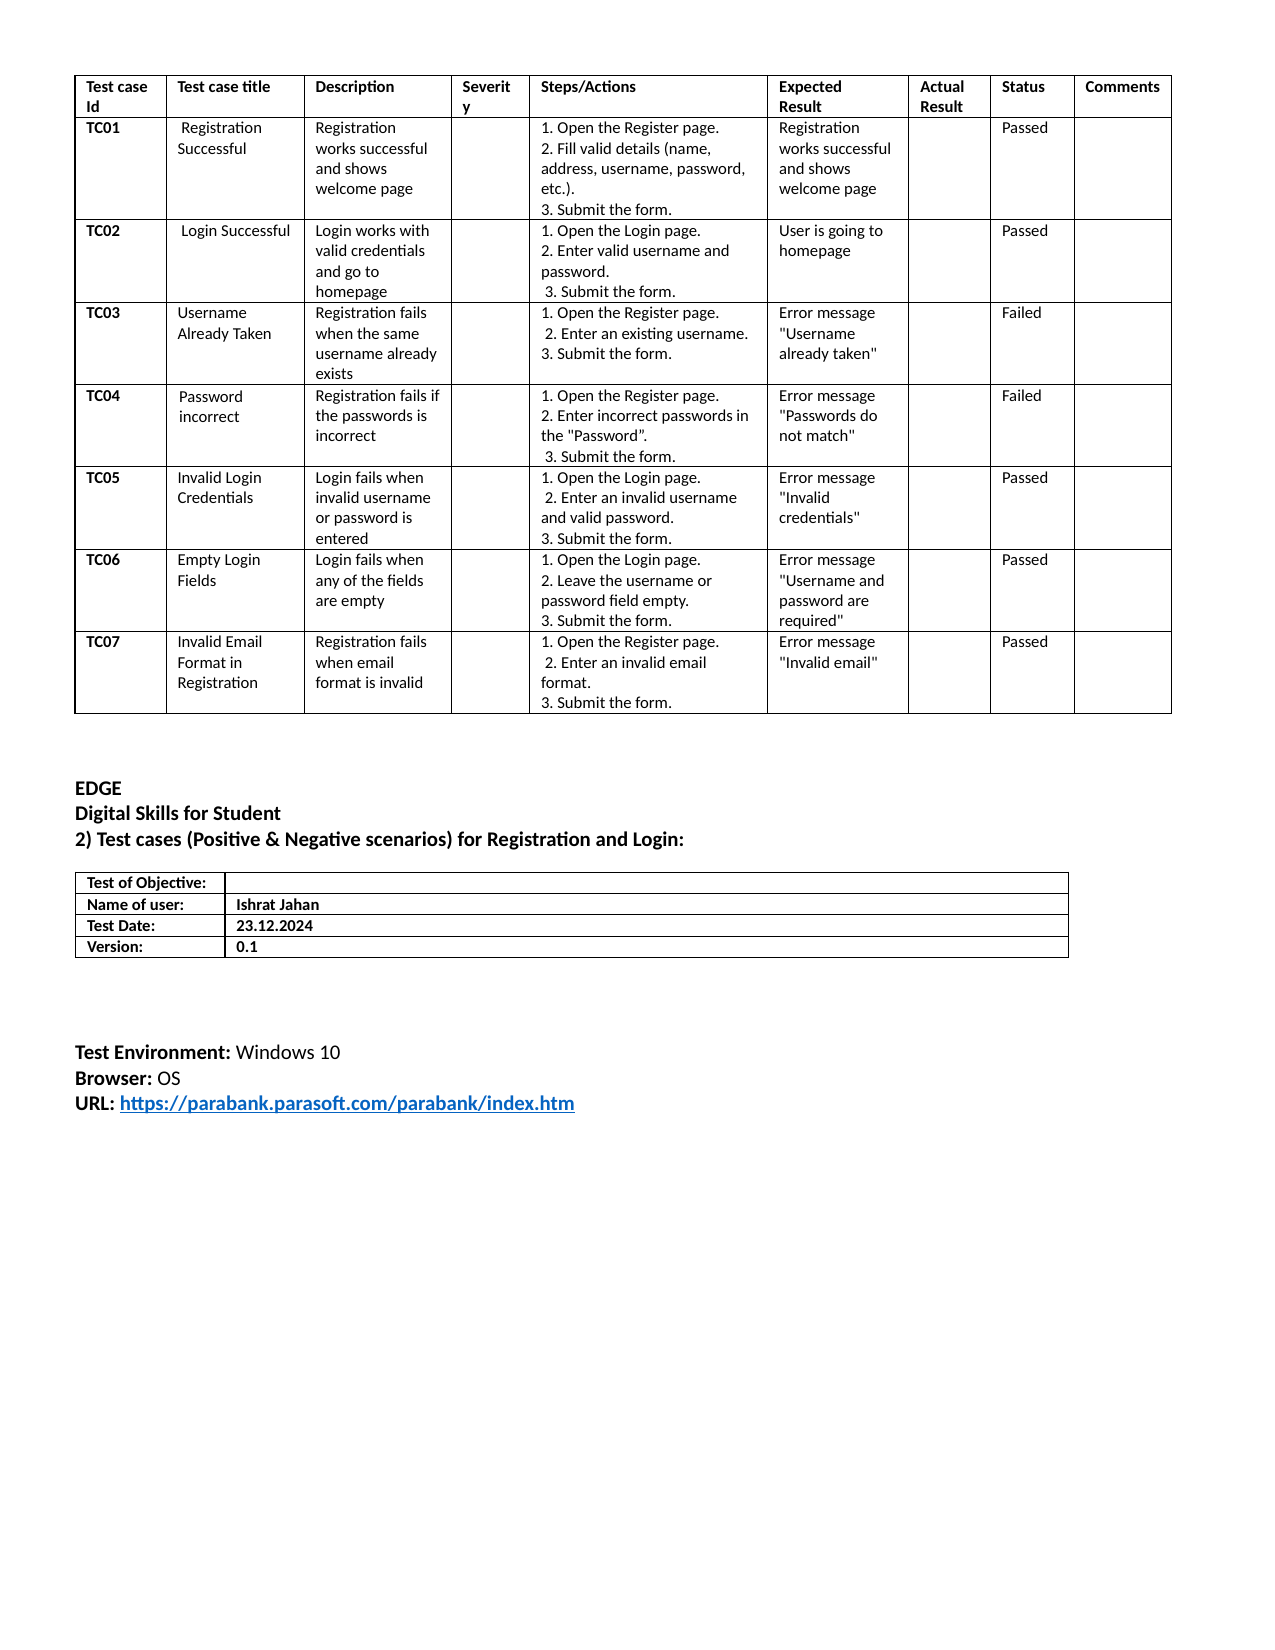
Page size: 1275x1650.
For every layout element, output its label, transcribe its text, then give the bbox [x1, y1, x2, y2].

table_cell 1. Open the Register page. 2. Enter incorrect passwords in the "Password”. 3. Submit the form. [530, 385, 767, 466]
table_cell [1075, 385, 1171, 466]
table_cell [909, 632, 990, 713]
table_cell [452, 385, 529, 466]
table_cell TC06 [76, 550, 166, 631]
table_cell Login works with valid credentials and go to homepage [305, 220, 451, 302]
table_cell TC07 [76, 632, 166, 713]
table_cell [452, 118, 529, 219]
table_cell [909, 118, 990, 219]
table_cell Failed [991, 303, 1074, 384]
table_cell [1075, 118, 1171, 219]
table_header Description [305, 76, 451, 117]
table_header Actual Result [909, 76, 990, 117]
text EDGE [75, 775, 1200, 800]
text Browser: OS [75, 1065, 1200, 1090]
table_header Comments [1075, 76, 1171, 117]
table_cell Empty Login Fields [167, 550, 304, 631]
table_cell Username Already Taken [167, 303, 304, 384]
table_cell Registration works successful and shows welcome page [305, 118, 451, 219]
table_cell [1075, 550, 1171, 631]
text 2) Test cases (Positive & Negative scenarios) for Registration and Login: [75, 826, 1200, 851]
table_header Test of Objective: [76, 873, 224, 893]
table_cell Failed [991, 385, 1074, 466]
table_cell TC01 [76, 118, 166, 219]
table_cell Registration fails when email format is invalid [305, 632, 451, 713]
text URL: https://parabank.parasoft.com/parabank/index.htm [75, 1090, 1200, 1116]
table_cell [452, 550, 529, 631]
table_cell Version: [76, 937, 224, 957]
table_cell Error message "Passwords do not match" [768, 385, 908, 466]
table_cell [909, 303, 990, 384]
table_cell Passed [991, 632, 1074, 713]
table_cell [1075, 632, 1171, 713]
table_cell TC04 [76, 385, 166, 466]
table_cell [1075, 467, 1171, 548]
table_cell Passed [991, 220, 1074, 302]
table_cell Passed [991, 550, 1074, 631]
table_cell Ishrat Jahan [226, 894, 1068, 914]
table_cell [452, 632, 529, 713]
table_cell Error message "Username and password are required" [768, 550, 908, 631]
table_cell User is going to homepage [768, 220, 908, 302]
table_cell 0.1 [226, 937, 1068, 957]
table_header Test case title [167, 76, 304, 117]
table_cell Login fails when any of the fields are empty [305, 550, 451, 631]
table_cell Registration works successful and shows welcome page [768, 118, 908, 219]
table_cell 23.12.2024 [226, 915, 1068, 936]
table_cell Registration Successful [167, 118, 304, 219]
table_cell [909, 550, 990, 631]
table_cell 1. Open the Register page. 2. Fill valid details (name, address, username, password, etc.). 3. Submit the form. [530, 118, 767, 219]
table_cell 1. Open the Login page. 2. Enter an invalid username and valid password. 3. Submit the form. [530, 467, 767, 548]
table_cell 1. Open the Login page. 2. Leave the username or password field empty. 3. Submit the form. [530, 550, 767, 631]
table_cell Invalid Email Format in Registration [167, 632, 304, 713]
table_cell [452, 220, 529, 302]
table_cell [909, 385, 990, 466]
table_cell TC02 [76, 220, 166, 302]
table_cell 1. Open the Register page. 2. Enter an invalid email format. 3. Submit the form. [530, 632, 767, 713]
table_header Severity [452, 76, 529, 117]
table_cell TC03 [76, 303, 166, 384]
table_cell 1. Open the Register page. 2. Enter an existing username. 3. Submit the form. [530, 303, 767, 384]
table_cell [909, 220, 990, 302]
table_cell Error message "Username already taken" [768, 303, 908, 384]
table_cell Invalid Login Credentials [167, 467, 304, 548]
table_cell Error message "Invalid credentials" [768, 467, 908, 548]
table_cell [1075, 303, 1171, 384]
text Test Environment: Windows 10 [75, 1039, 1200, 1065]
table_cell [167, 385, 304, 466]
table_cell Test Date: [76, 915, 224, 936]
table_cell Login fails when invalid username or password is entered [305, 467, 451, 548]
table_cell [909, 467, 990, 548]
table_header Status [991, 76, 1074, 117]
table_cell Login Successful [167, 220, 304, 302]
text Digital Skills for Student [75, 800, 1200, 826]
table_cell Passed [991, 467, 1074, 548]
table_header [226, 873, 1068, 893]
table_cell 1. Open the Login page. 2. Enter valid username and password. 3. Submit the form. [530, 220, 767, 302]
table_cell Name of user: [76, 894, 224, 914]
table_cell Error message "Invalid email" [768, 632, 908, 713]
table_cell [1075, 220, 1171, 302]
table_cell [452, 467, 529, 548]
table_cell [452, 303, 529, 384]
table_header Test case Id [76, 76, 166, 117]
table_cell Passed [991, 118, 1074, 219]
table_cell Registration fails if the passwords is incorrect [305, 385, 451, 466]
table_header Steps/Actions [530, 76, 767, 117]
table_header Expected Result [768, 76, 908, 117]
table_cell TC05 [76, 467, 166, 548]
table_cell Registration fails when the same username already exists [305, 303, 451, 384]
